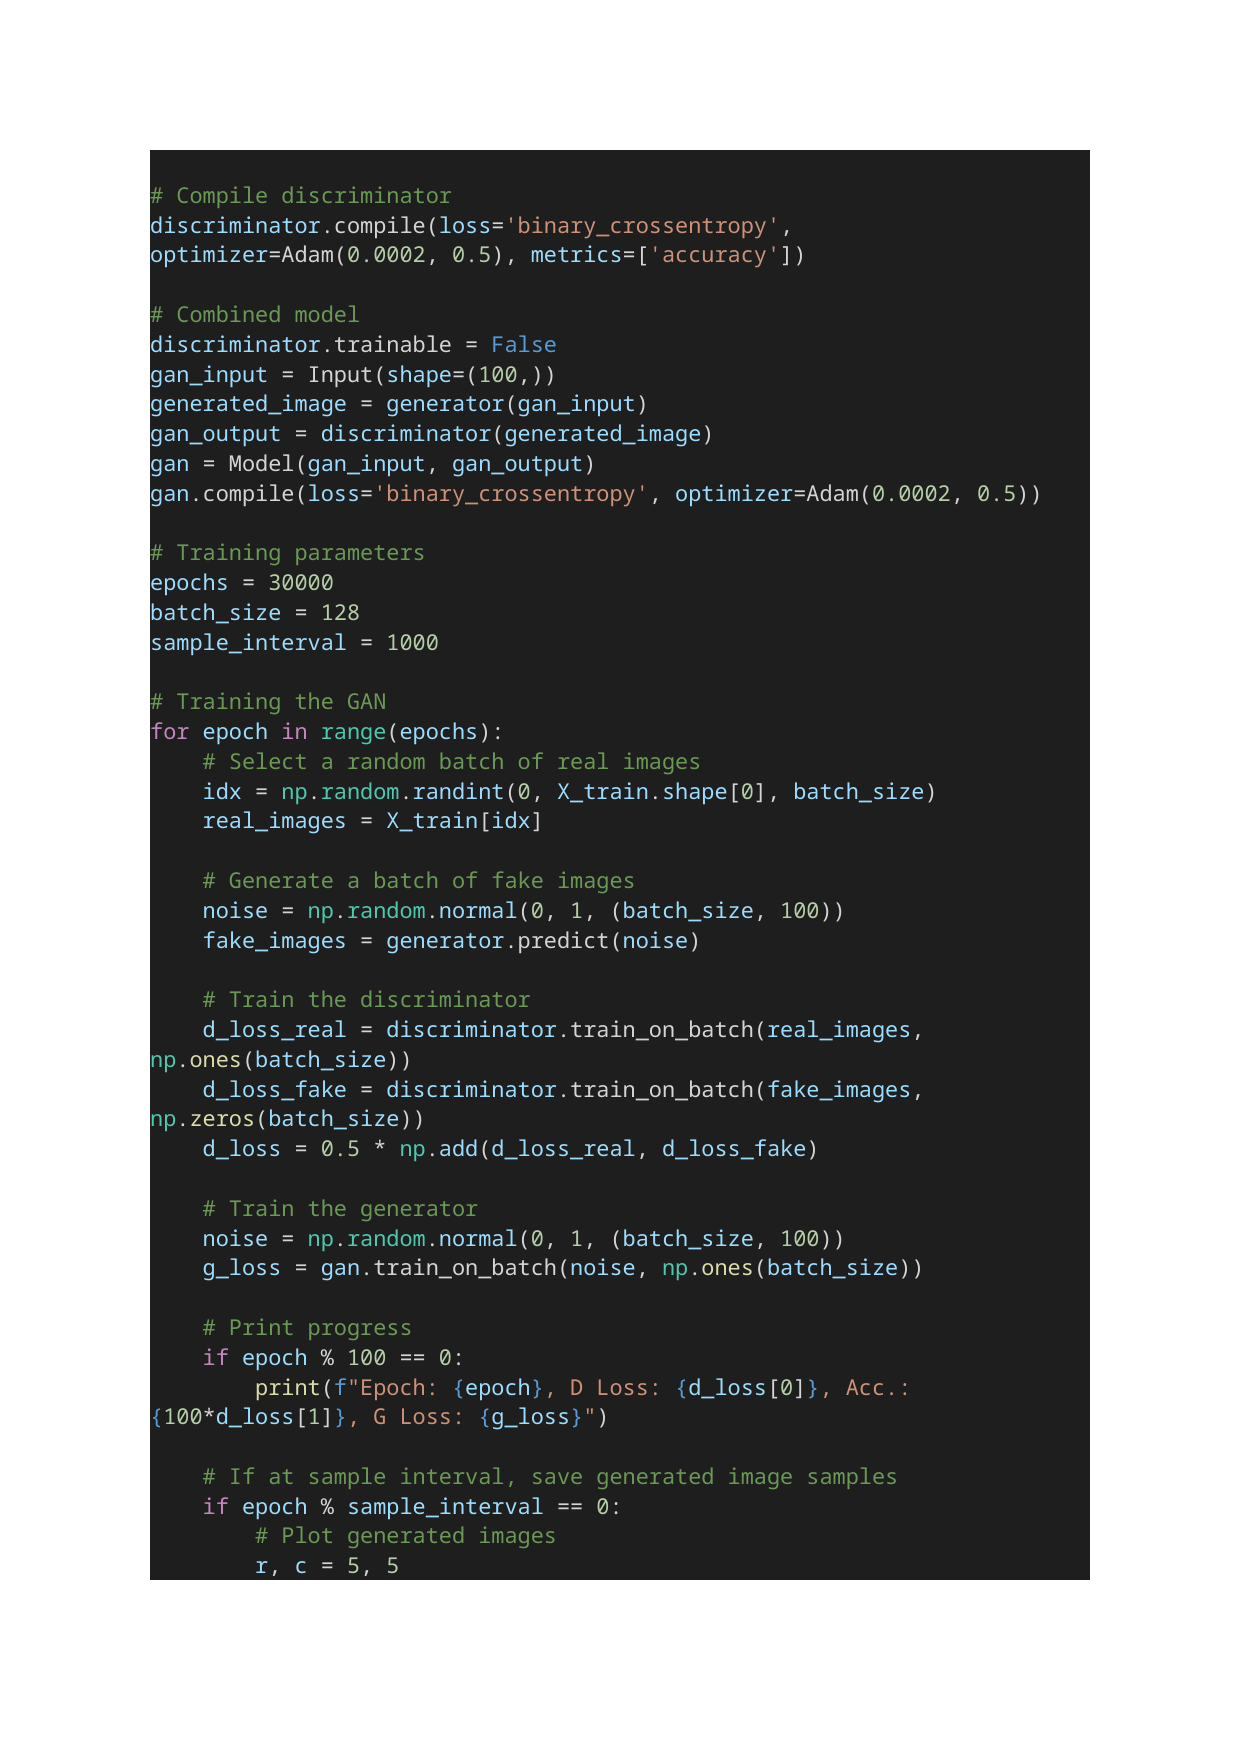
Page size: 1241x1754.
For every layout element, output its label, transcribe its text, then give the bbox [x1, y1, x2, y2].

text g_loss = gan.train_on_batch(noise, np.ones(batch_size)) [150, 1252, 1090, 1282]
text # Plot generated images [150, 1520, 1090, 1550]
text discriminator.trainable = False [150, 329, 1090, 358]
text batch_size = 128 [150, 597, 1090, 627]
text noise = np.random.normal(0, 1, (batch_size, 100)) [150, 1222, 1090, 1252]
text # Train the discriminator [150, 984, 1090, 1014]
text d_loss = 0.5 * np.add(d_loss_real, d_loss_fake) [150, 1133, 1090, 1163]
text print(f"Epoch: {epoch}, D Loss: {d_loss[0]}, Acc.: {100*d_loss[1]}, G Loss: {g_loss}") [150, 1371, 1090, 1431]
text generated_image = generator(gan_input) [150, 388, 1090, 418]
text # Compile discriminator [150, 180, 1090, 209]
text # Select a random batch of real images [150, 746, 1090, 776]
text noise = np.random.normal(0, 1, (batch_size, 100)) [150, 895, 1090, 924]
text if epoch % sample_interval == 0: [150, 1491, 1090, 1520]
text gan = Model(gan_input, gan_output) [150, 448, 1090, 478]
text discriminator.compile(loss='binary_crossentropy', optimizer=Adam(0.0002, 0.5), metrics=['accuracy']) [150, 209, 1090, 269]
text # Print progress [150, 1312, 1090, 1342]
text real_images = X_train[idx] [150, 805, 1090, 835]
text # Training the GAN [150, 686, 1090, 716]
text d_loss_real = discriminator.train_on_batch(real_images, np.ones(batch_size)) [150, 1014, 1090, 1073]
text gan.compile(loss='binary_crossentropy', optimizer=Adam(0.0002, 0.5)) [150, 478, 1090, 507]
text # Training parameters [150, 537, 1090, 567]
text fake_images = generator.predict(noise) [150, 924, 1090, 954]
text r, c = 5, 5 [150, 1550, 1090, 1580]
text # Train the generator [150, 1193, 1090, 1222]
text for epoch in range(epochs): [150, 716, 1090, 746]
text sample_interval = 1000 [150, 627, 1090, 656]
text d_loss_fake = discriminator.train_on_batch(fake_images, np.zeros(batch_size)) [150, 1073, 1090, 1133]
text idx = np.random.randint(0, X_train.shape[0], batch_size) [150, 776, 1090, 805]
text # Combined model [150, 299, 1090, 329]
text gan_output = discriminator(generated_image) [150, 418, 1090, 448]
text gan_input = Input(shape=(100,)) [150, 358, 1090, 388]
text epochs = 30000 [150, 567, 1090, 597]
text # Generate a batch of fake images [150, 865, 1090, 895]
text # If at sample interval, save generated image samples [150, 1461, 1090, 1491]
text if epoch % 100 == 0: [150, 1342, 1090, 1371]
